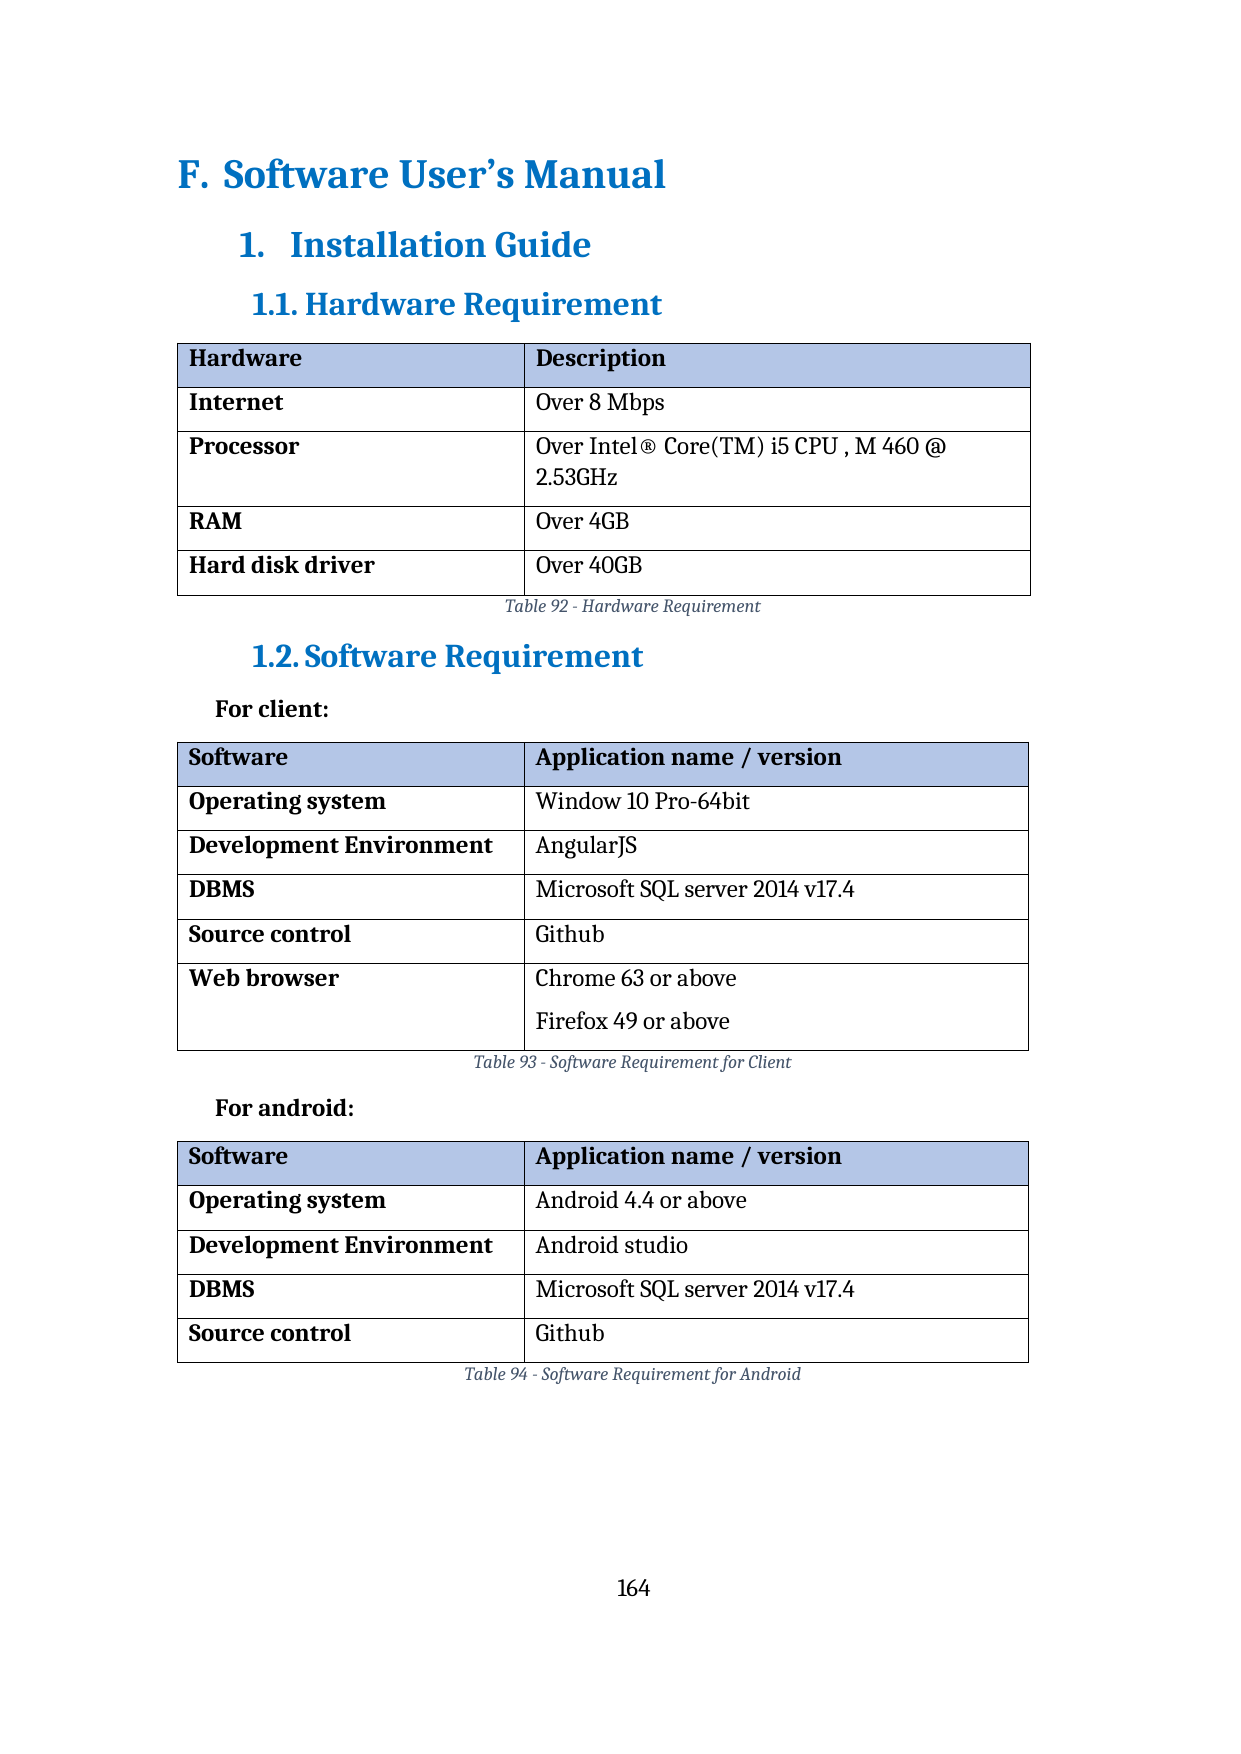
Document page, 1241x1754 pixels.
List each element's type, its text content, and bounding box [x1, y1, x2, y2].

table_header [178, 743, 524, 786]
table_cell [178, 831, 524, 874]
list Installation Guide [252, 224, 1090, 267]
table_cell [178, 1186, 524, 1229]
list For android: [215, 1094, 1090, 1123]
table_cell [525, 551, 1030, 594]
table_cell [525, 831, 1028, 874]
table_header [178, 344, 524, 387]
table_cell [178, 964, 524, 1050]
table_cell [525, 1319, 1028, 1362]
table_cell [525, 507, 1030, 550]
text Table - Hardware Requirement [177, 596, 1090, 617]
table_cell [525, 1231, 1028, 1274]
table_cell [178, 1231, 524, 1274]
list For client: [215, 694, 1090, 723]
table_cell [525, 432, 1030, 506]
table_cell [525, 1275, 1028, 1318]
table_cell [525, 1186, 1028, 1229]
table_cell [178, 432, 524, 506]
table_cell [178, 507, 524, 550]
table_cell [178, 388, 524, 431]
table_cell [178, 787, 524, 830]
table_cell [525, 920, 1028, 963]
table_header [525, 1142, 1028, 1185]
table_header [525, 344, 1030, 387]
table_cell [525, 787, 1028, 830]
list Software User’s Manual [177, 151, 1090, 199]
list Software Requirement [252, 638, 1090, 676]
text Table - Software Requirement for Client [177, 1051, 1090, 1073]
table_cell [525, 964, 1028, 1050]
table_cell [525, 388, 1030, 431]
text Table - Software Requirement for Android [177, 1363, 1090, 1385]
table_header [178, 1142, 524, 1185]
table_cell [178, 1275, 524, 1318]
list Hardware Requirement [252, 286, 1090, 324]
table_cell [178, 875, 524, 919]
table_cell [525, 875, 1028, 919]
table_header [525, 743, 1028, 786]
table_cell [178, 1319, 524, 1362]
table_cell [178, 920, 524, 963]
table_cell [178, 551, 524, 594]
